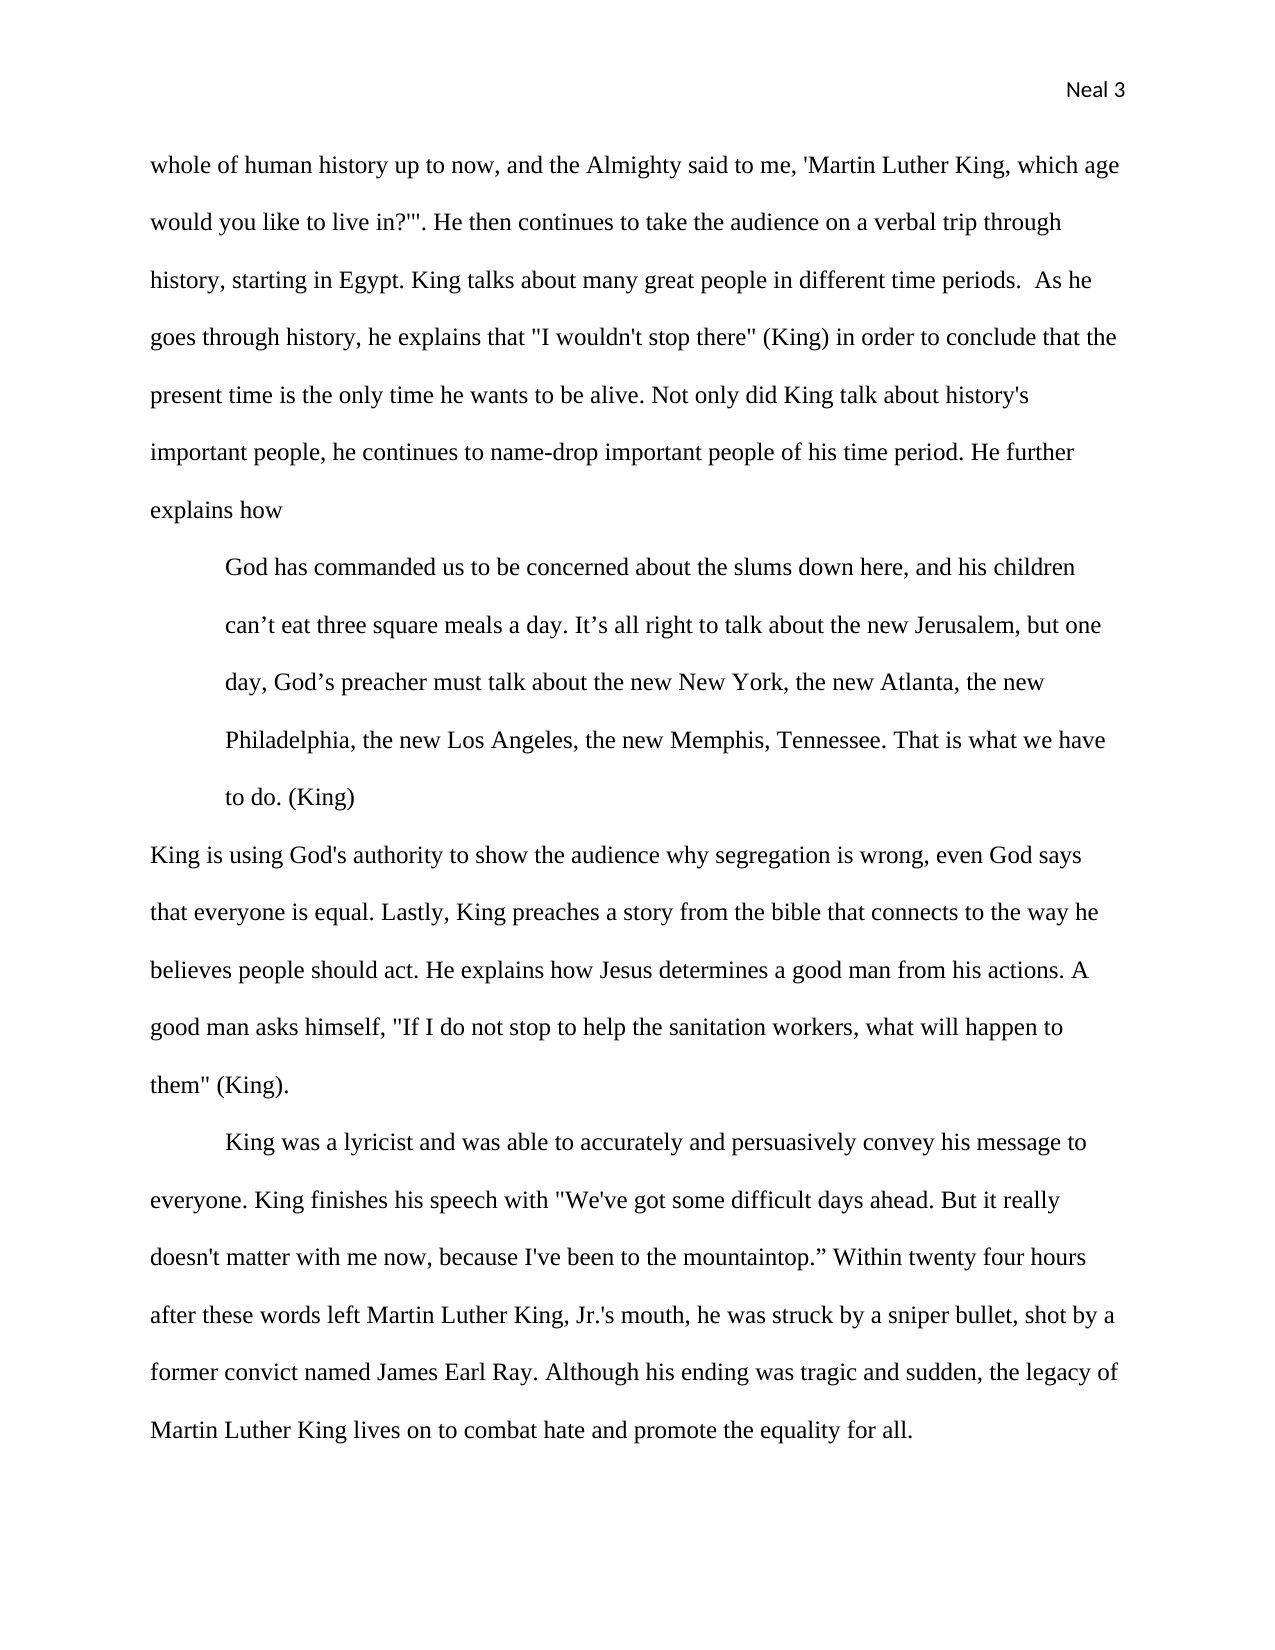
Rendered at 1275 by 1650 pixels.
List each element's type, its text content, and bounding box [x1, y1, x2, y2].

text King is using God's authority to show the audience why segregation is wrong, even God says that everyone is equal. Lastly, King preaches a story from the bible that connects to the way he believes people should act. He explains how Jesus determines a good man from his actions. A good man asks himself, "If I do not stop to help the sanitation workers, what will happen to them" (King). [150, 840, 1125, 1099]
text God has commanded us to be concerned about the slums down here, and his children can’t eat three square meals a day. It’s all right to talk about the new Jerusalem, but one day, God’s preacher must talk about the new New York, the new Atlanta, the new Philadelphia, the new Los Angeles, the new Memphis, Tennessee. That is what we have to do. (King) [225, 552, 1125, 811]
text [150, 150, 1125, 524]
text King was a lyricist and was able to accurately and persuasively convey his message to everyone. King finishes his speech with "We've got some difficult days ahead. But it really doesn't matter with me now, because I've been to the mountaintop.” Within twenty four hours after these words left Martin Luther King, Jr.'s mouth, he was struck by a sniper bullet, shot by a former convict named James Earl Ray. Although his ending was tragic and sudden, the legacy of Martin Luther King lives on to combat hate and promote the equality for all. [150, 1127, 1125, 1444]
